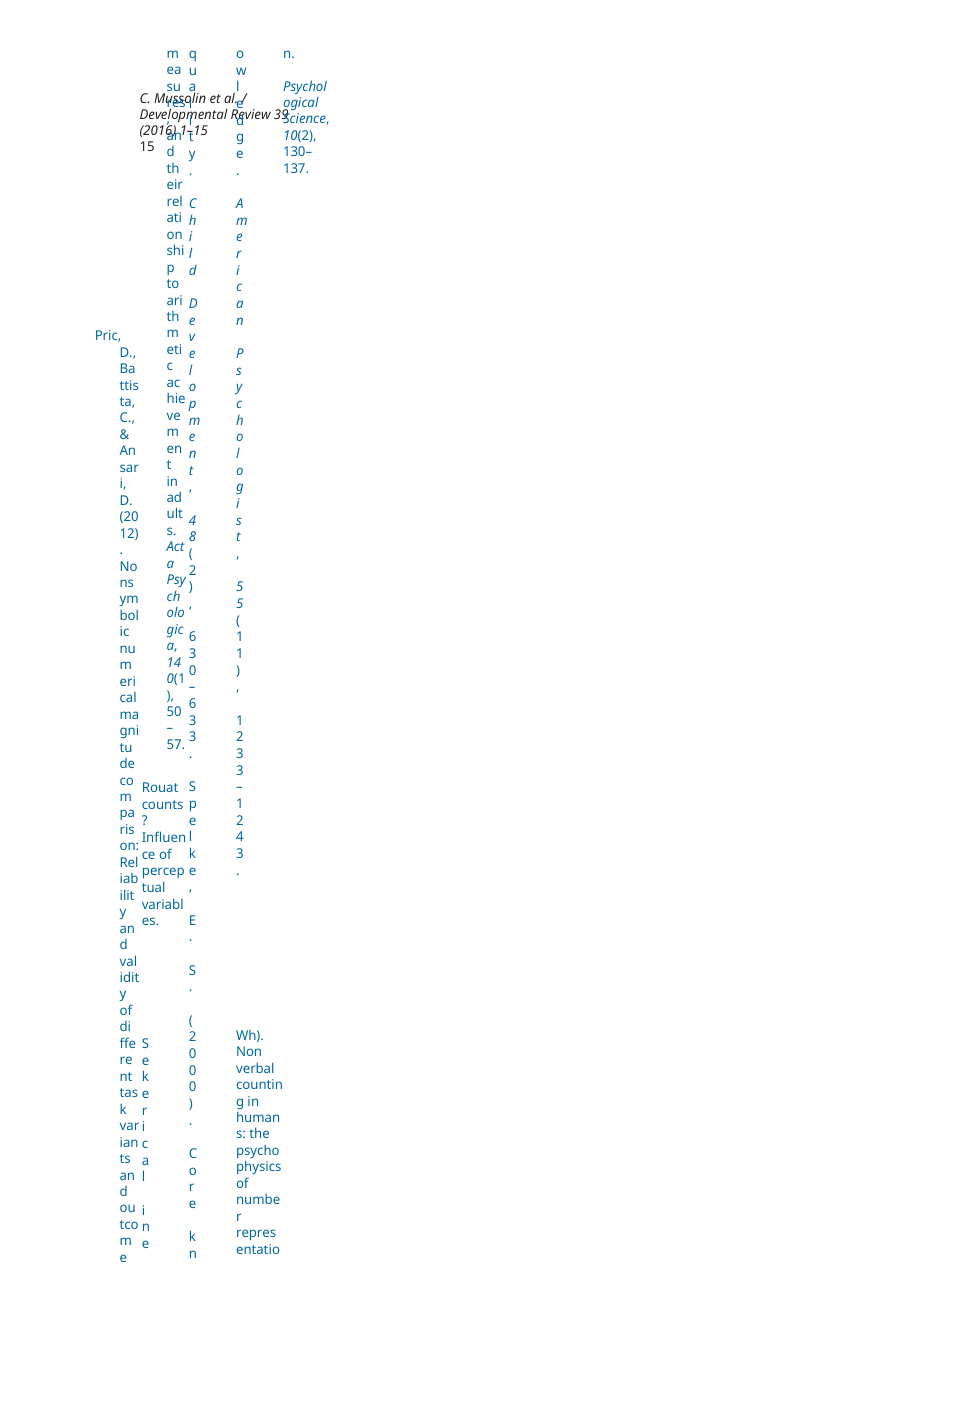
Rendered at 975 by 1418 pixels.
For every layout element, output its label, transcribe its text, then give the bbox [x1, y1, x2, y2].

picture [124, 511, 129, 519]
picture [189, 1065, 195, 1075]
picture [130, 564, 136, 571]
picture [298, 146, 304, 156]
picture [237, 1148, 242, 1158]
picture [128, 613, 134, 620]
picture [316, 84, 322, 91]
picture [189, 868, 195, 875]
picture [272, 1148, 278, 1155]
picture [167, 232, 173, 239]
picture [148, 852, 154, 859]
text Pric, D., Battista, C., & Ansari, D. (2012). Nonsymbolic numerical magnitude comparison: Reliability and validity of different task variants and outcome measures, and their relationship to arithmetic achievement in adults. Acta Psychologica, 140(1), 50–57. [94, 327, 139, 1266]
picture [243, 1178, 248, 1188]
picture [142, 1241, 148, 1248]
picture [237, 648, 241, 658]
picture [273, 1197, 279, 1204]
text Rouat counts? Influence of perceptual variables. [142, 779, 189, 929]
text Pric, D., Battista, C., & Ansari, D. (2012). Nonsymbolic numerical magnitude comparison: Reliability and validity of different task variants and outcome measures, and their relationship to arithmetic achievement in adults. Acta Psychologica, 140(1), 50–57. [142, 45, 186, 753]
picture [142, 918, 148, 925]
picture [237, 1112, 241, 1122]
picture [189, 384, 195, 391]
picture [255, 1128, 259, 1138]
picture [119, 909, 125, 919]
picture [142, 1058, 148, 1065]
picture [302, 130, 307, 138]
picture [167, 849, 172, 859]
picture [189, 665, 195, 675]
picture [172, 311, 178, 321]
picture [124, 1038, 128, 1048]
picture [237, 798, 241, 808]
picture [142, 1091, 148, 1098]
picture [236, 831, 242, 839]
picture [131, 873, 137, 883]
picture [119, 991, 125, 1001]
picture [120, 1008, 126, 1015]
picture [131, 1140, 137, 1147]
picture [189, 1048, 195, 1058]
picture [189, 1201, 195, 1208]
picture [120, 1205, 126, 1212]
picture [243, 1066, 249, 1073]
picture [120, 843, 126, 850]
picture [172, 163, 178, 173]
picture [119, 596, 125, 606]
picture [245, 1161, 249, 1171]
picture [189, 1081, 195, 1091]
picture [249, 1030, 255, 1040]
picture [178, 577, 185, 587]
picture [173, 899, 179, 909]
picture [189, 531, 195, 541]
picture [188, 515, 195, 523]
picture [189, 818, 195, 825]
picture [284, 163, 288, 173]
picture [284, 146, 288, 156]
picture [173, 657, 180, 665]
picture [237, 715, 241, 725]
picture [131, 1222, 137, 1229]
picture [237, 631, 241, 641]
picture [179, 673, 183, 683]
picture [237, 1164, 242, 1174]
text Wh). Non verbal counting in humans: the psychophysics of number representation. Psychological Science, 10(2), 130–137. [236, 1027, 283, 1257]
